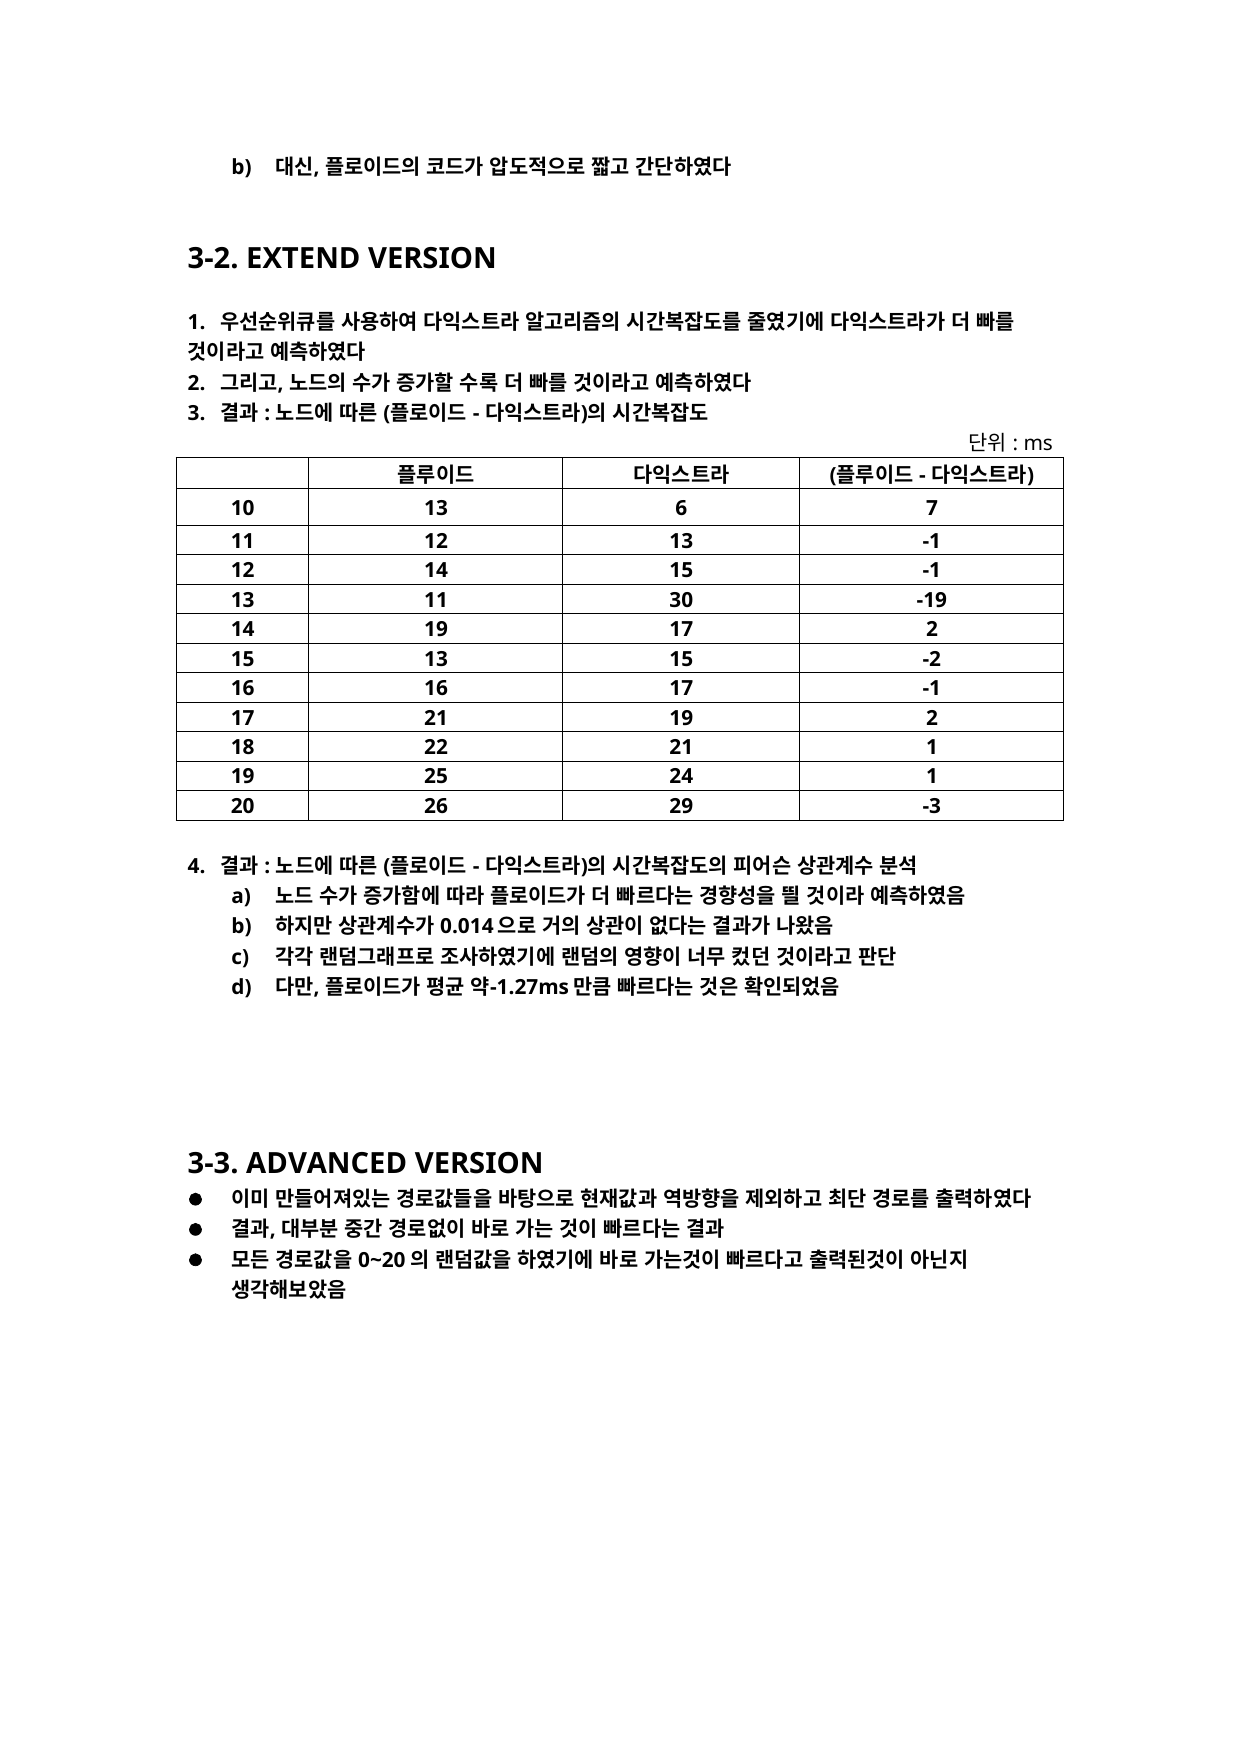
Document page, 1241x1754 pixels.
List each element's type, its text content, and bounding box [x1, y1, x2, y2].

table_cell 13 [309, 644, 562, 672]
table_cell 15 [177, 644, 308, 672]
table_cell 24 [563, 762, 799, 790]
list 대신, 플로이드의 코드가 압도적으로 짧고 간단하였다 [231, 150, 1053, 180]
table_cell 13 [177, 585, 308, 613]
table_cell 19 [177, 762, 308, 790]
list 결과 : 노드에 따른 (플로이드 - 다익스트라)의 시간복잡도의 피어슨 상관계수 분석 [187, 849, 1053, 879]
table_cell 15 [563, 555, 799, 584]
table_cell 11 [309, 585, 562, 613]
table_cell 1 [800, 762, 1063, 790]
table_cell 19 [309, 614, 562, 643]
table_cell 20 [177, 791, 308, 819]
table_cell 19 [563, 703, 799, 731]
table_cell 16 [309, 673, 562, 702]
list 이미 만들어져있는 경로값들을 바탕으로 현재값과 역방향을 제외하고 최단 경로를 출력하였다 [187, 1182, 1053, 1213]
list 다만, 플로이드가 평균 약-1.27ms만큼 빠르다는 것은 확인되었음 [231, 970, 1053, 1001]
list 단위 : ms [187, 426, 1053, 457]
table_cell -1 [800, 526, 1063, 554]
table_cell 12 [309, 526, 562, 554]
table_cell 10 [177, 489, 308, 525]
table_cell 2 [800, 703, 1063, 731]
table_cell -19 [800, 585, 1063, 613]
table_cell 18 [177, 732, 308, 761]
table_cell 21 [563, 732, 799, 761]
table_cell 14 [177, 614, 308, 643]
table_cell 6 [563, 489, 799, 525]
table_cell 29 [563, 791, 799, 819]
table_cell 11 [177, 526, 308, 554]
list 노드 수가 증가함에 따라 플로이드가 더 빠르다는 경향성을 띌 것이라 예측하였음 [231, 879, 1053, 910]
table_cell 13 [563, 526, 799, 554]
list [187, 305, 1053, 366]
list 하지만 상관계수가 0.014으로 거의 상관이 없다는 결과가 나왔음 [231, 910, 1053, 940]
table_cell 13 [309, 489, 562, 525]
list 모든 경로값을 0~20의 랜덤값을 하였기에 바로 가는것이 빠르다고 출력된것이 아닌지 생각해보았음 [187, 1243, 1053, 1303]
table_cell 26 [309, 791, 562, 819]
table_cell -3 [800, 791, 1063, 819]
table_header (플루이드 - 다익스트라) [800, 458, 1063, 488]
list 3-3. ADVANCED VERSION [187, 1143, 1053, 1182]
table_header 다익스트라 [563, 458, 799, 488]
table_cell 14 [309, 555, 562, 584]
list 3-2. EXTEND VERSION [187, 237, 1053, 277]
table_cell 2 [800, 614, 1063, 643]
table_cell -2 [800, 644, 1063, 672]
list 그리고, 노드의 수가 증가할 수록 더 빠를 것이라고 예측하였다 [187, 366, 1053, 396]
table_cell -1 [800, 555, 1063, 584]
table_cell -1 [800, 673, 1063, 702]
table_cell 21 [309, 703, 562, 731]
table_cell 12 [177, 555, 308, 584]
table_cell 30 [563, 585, 799, 613]
table_header [177, 458, 308, 488]
table_cell 25 [309, 762, 562, 790]
list 결과 : 노드에 따른 (플로이드 - 다익스트라)의 시간복잡도 [187, 396, 1053, 426]
table_cell 22 [309, 732, 562, 761]
table_cell 17 [563, 673, 799, 702]
table_cell 17 [177, 703, 308, 731]
list 각각 랜덤그래프로 조사하였기에 랜덤의 영향이 너무 컸던 것이라고 판단 [231, 940, 1053, 970]
list 결과, 대부분 중간 경로없이 바로 가는 것이 빠르다는 결과 [187, 1213, 1053, 1243]
table_cell 16 [177, 673, 308, 702]
table_cell 1 [800, 732, 1063, 761]
table_cell 17 [563, 614, 799, 643]
table_cell 15 [563, 644, 799, 672]
table_cell 7 [800, 489, 1063, 525]
table_header 플루이드 [309, 458, 562, 488]
